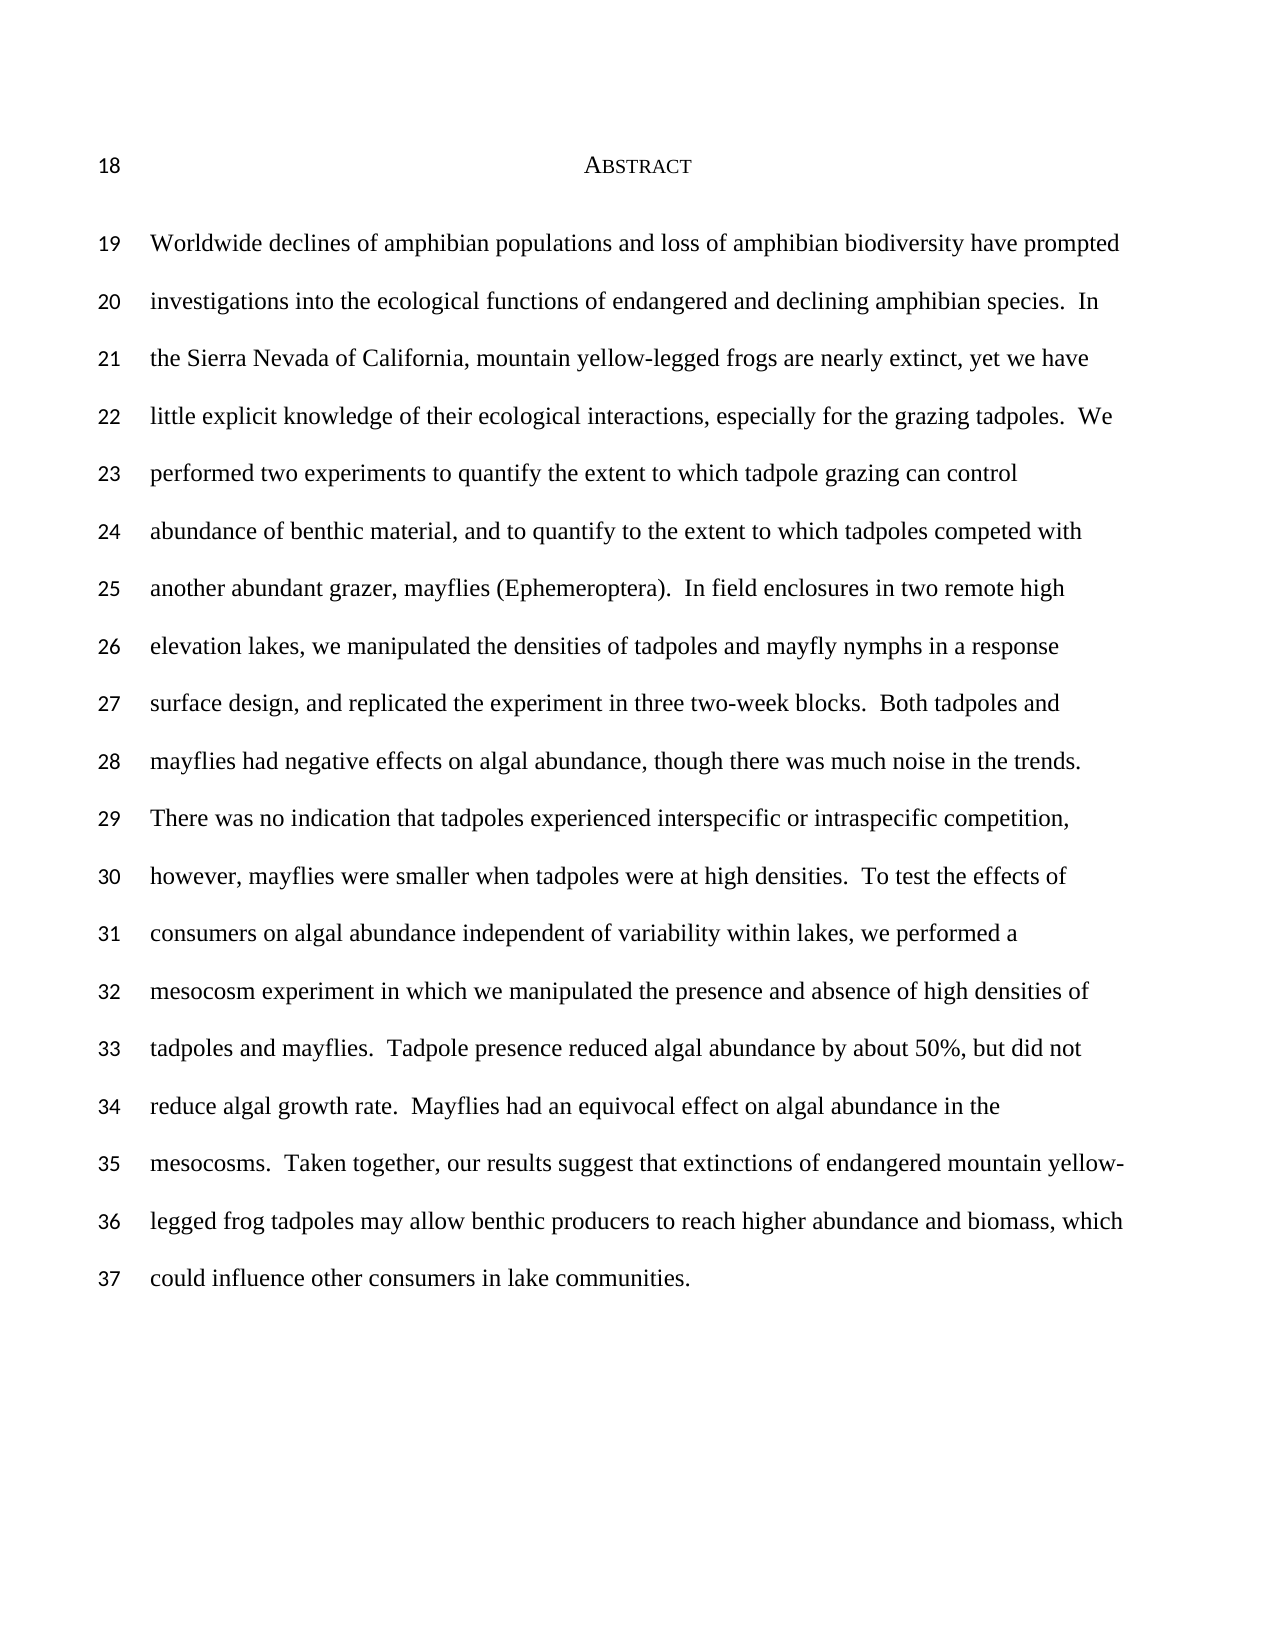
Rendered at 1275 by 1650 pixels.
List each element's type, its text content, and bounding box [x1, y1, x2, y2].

text Worldwide declines of amphibian populations and loss of amphibian biodiversity have prompted investigations into the ecological functions of endangered and declining amphibian species. In the Sierra Nevada of California, mountain yellow-legged frogs are nearly extinct, yet we have little explicit knowledge of their ecological interactions, especially for the grazing tadpoles. We performed two experiments to quantify the extent to which tadpole grazing can control abundance of benthic material, and to quantify to the extent to which tadpoles competed with another abundant grazer, mayflies (Ephemeroptera). In field enclosures in two remote high elevation lakes, we manipulated the densities of tadpoles and mayfly nymphs in a response surface design, and replicated the experiment in three two-week blocks. Both tadpoles and mayflies had negative effects on algal abundance, though there was much noise in the trends. There was no indication that tadpoles experienced interspecific or intraspecific competition, however, mayflies were smaller when tadpoles were at high densities. To test the effects of consumers on algal abundance independent of variability within lakes, we performed a mesocosm experiment in which we manipulated the presence and absence of high densities of tadpoles and mayflies. Tadpole presence reduced algal abundance by about 50%, but did not reduce algal growth rate. Mayflies had an equivocal effect on algal abundance in the mesocosms. Taken together, our results suggest that extinctions of endangered mountain yellow-legged frog tadpoles may allow benthic producers to reach higher abundance and biomass, which could influence other consumers in lake communities. [150, 228, 1125, 1292]
text Abstract [150, 150, 1125, 179]
